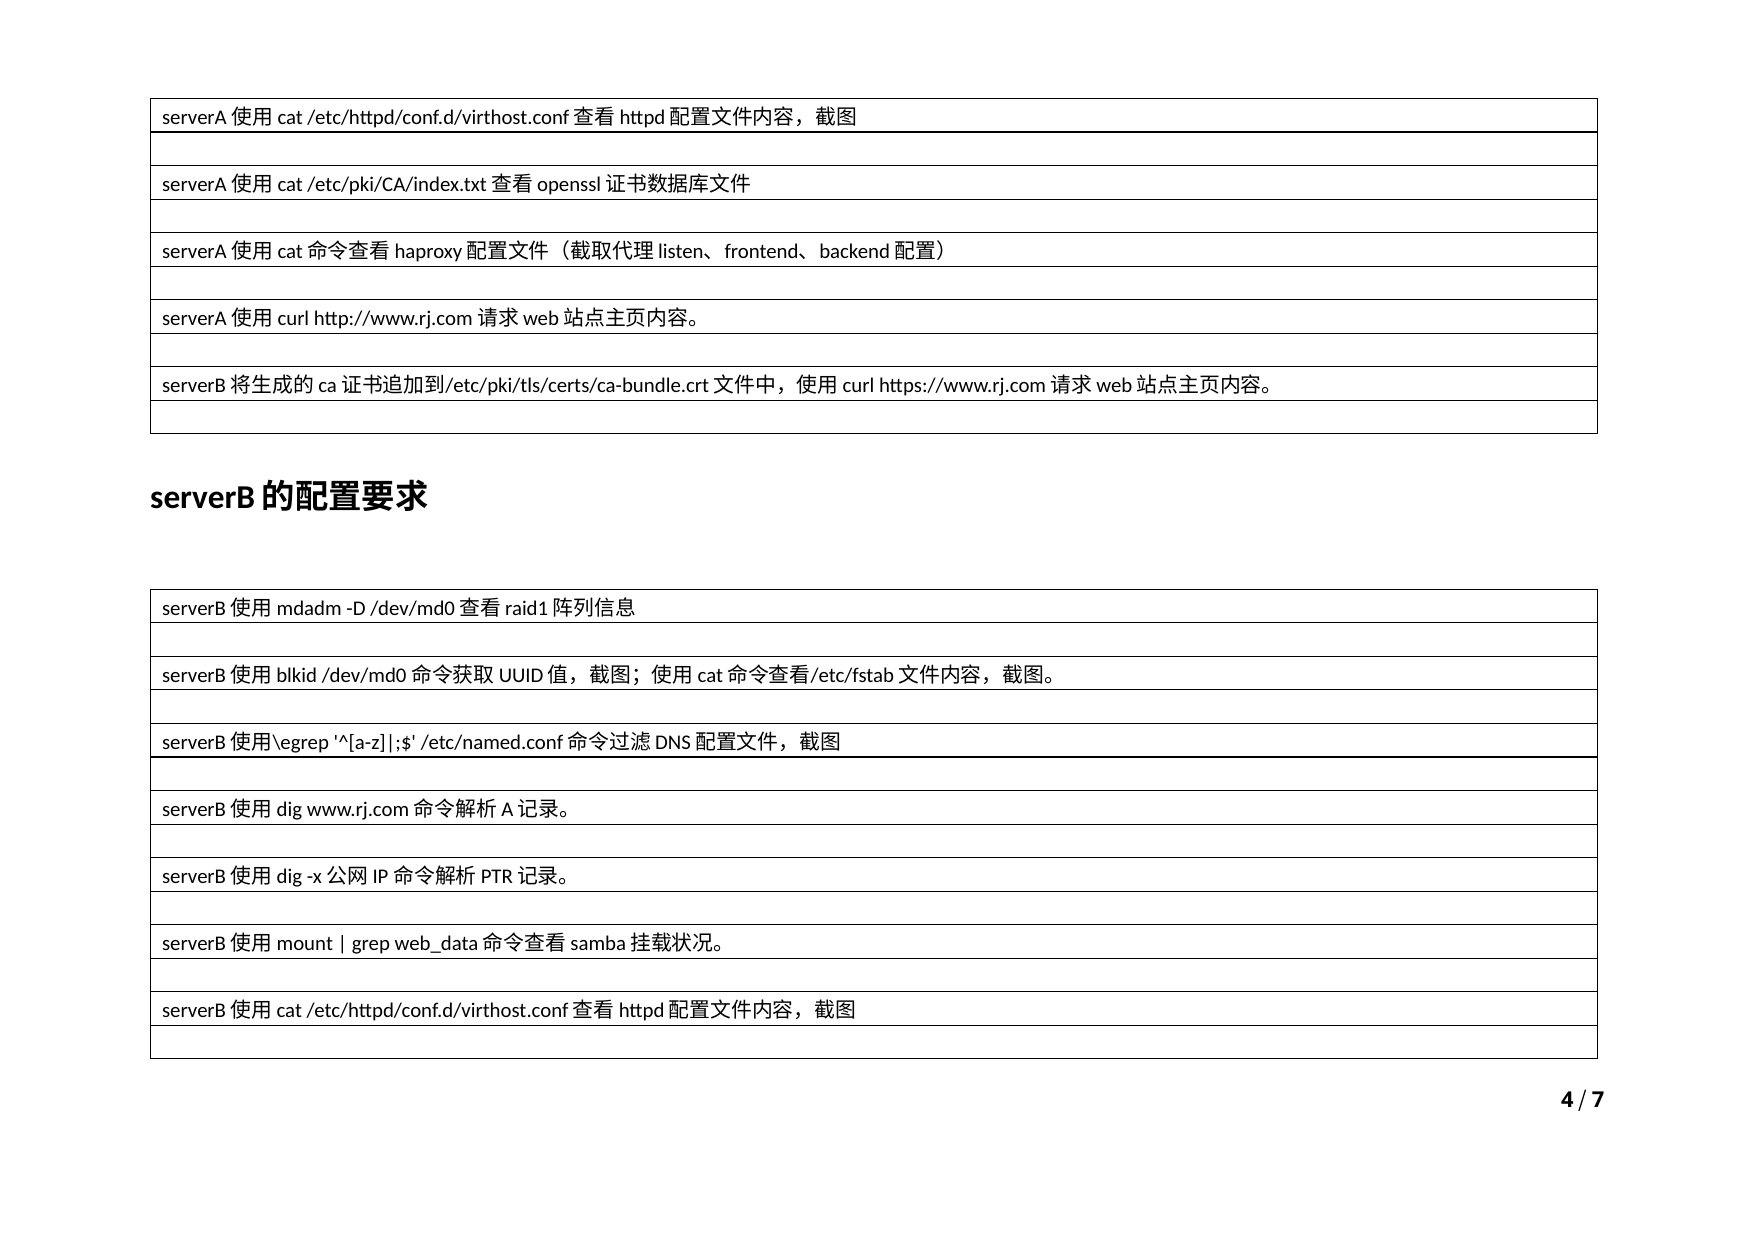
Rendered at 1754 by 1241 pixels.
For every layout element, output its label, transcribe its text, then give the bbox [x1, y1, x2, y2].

table_cell [151, 401, 1597, 433]
table_cell [151, 892, 1597, 924]
table_cell [151, 1026, 1597, 1058]
table_cell serverA 使用cat /etc/httpd/conf.d/virthost.conf查看httpd配置文件内容，截图 [151, 99, 1597, 131]
table_cell serverB 将生成的ca证书追加到/etc/pki/tls/certs/ca-bundle.crt文件中，使用curl https://www.rj.com请求web站点主页内容。 [151, 367, 1597, 400]
table_cell serverB 使用mount | grep web_data命令查看samba挂载状况。 [151, 925, 1597, 958]
table_cell [151, 200, 1597, 232]
table_cell [151, 959, 1597, 991]
table_cell [151, 825, 1597, 857]
table_cell serverB 使用dig www.rj.com命令解析A记录。 [151, 791, 1597, 823]
table_cell serverA 使用cat命令查看haproxy配置文件（截取代理listen、frontend、backend配置） [151, 233, 1597, 266]
table_cell [151, 623, 1597, 656]
table_cell [151, 334, 1597, 366]
table_cell serverB 使用\egrep '^[a-z]|;$' /etc/named.conf命令过滤DNS配置文件，截图 [151, 724, 1597, 756]
table_cell [151, 758, 1597, 790]
table_cell [151, 690, 1597, 723]
table_cell serverA 使用cat /etc/pki/CA/index.txt查看openssl证书数据库文件 [151, 166, 1597, 198]
table_cell [151, 133, 1597, 165]
table_cell serverB使用blkid /dev/md0 命令获取UUID值，截图；使用cat命令查看/etc/fstab文件内容，截图。 [151, 657, 1597, 689]
table_cell serverB 使用cat /etc/httpd/conf.d/virthost.conf查看httpd配置文件内容，截图 [151, 992, 1597, 1025]
table_header serverB 使用mdadm -D /dev/md0查看raid1阵列信息 [151, 590, 1597, 622]
table_cell serverB 使用dig -x 公网IP 命令解析PTR记录。 [151, 858, 1597, 891]
subtitle serverB的配置要求 [150, 461, 1604, 526]
table_cell [151, 267, 1597, 299]
table_cell serverA 使用curl http://www.rj.com请求web站点主页内容。 [151, 300, 1597, 333]
